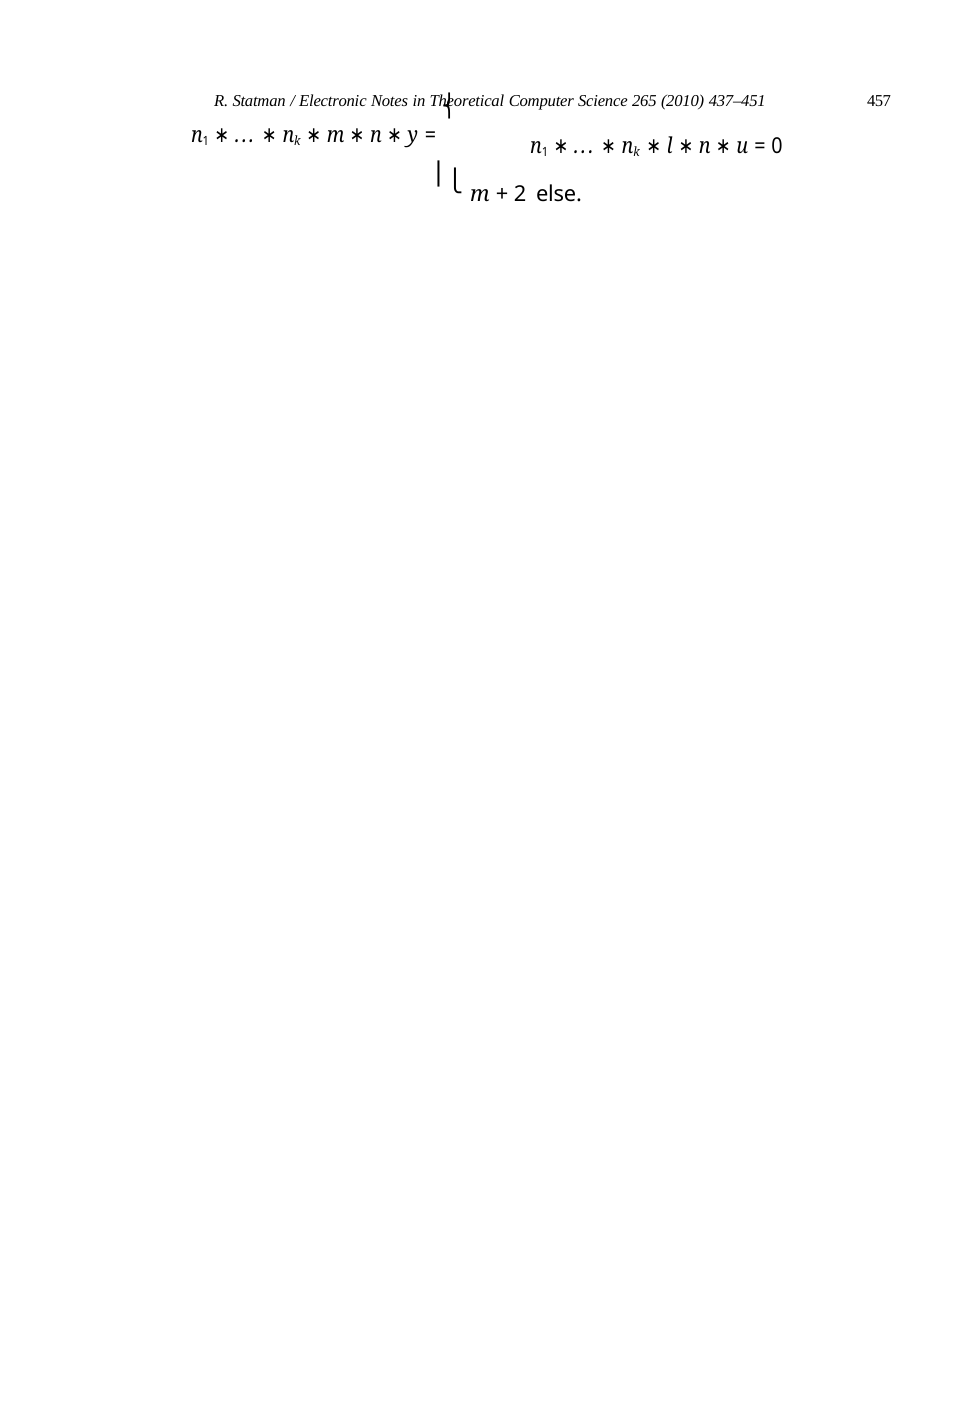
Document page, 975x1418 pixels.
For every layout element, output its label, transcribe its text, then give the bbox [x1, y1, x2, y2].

text ⎪⎩ m + 2 else. [99, 161, 912, 207]
text n1 ∗ ... ∗ nk ∗ m ∗ n ∗ y = ⎨ [191, 108, 460, 151]
text n1 ∗ ... ∗ nk ∗ l ∗ n ∗ u = 0 [530, 132, 912, 158]
